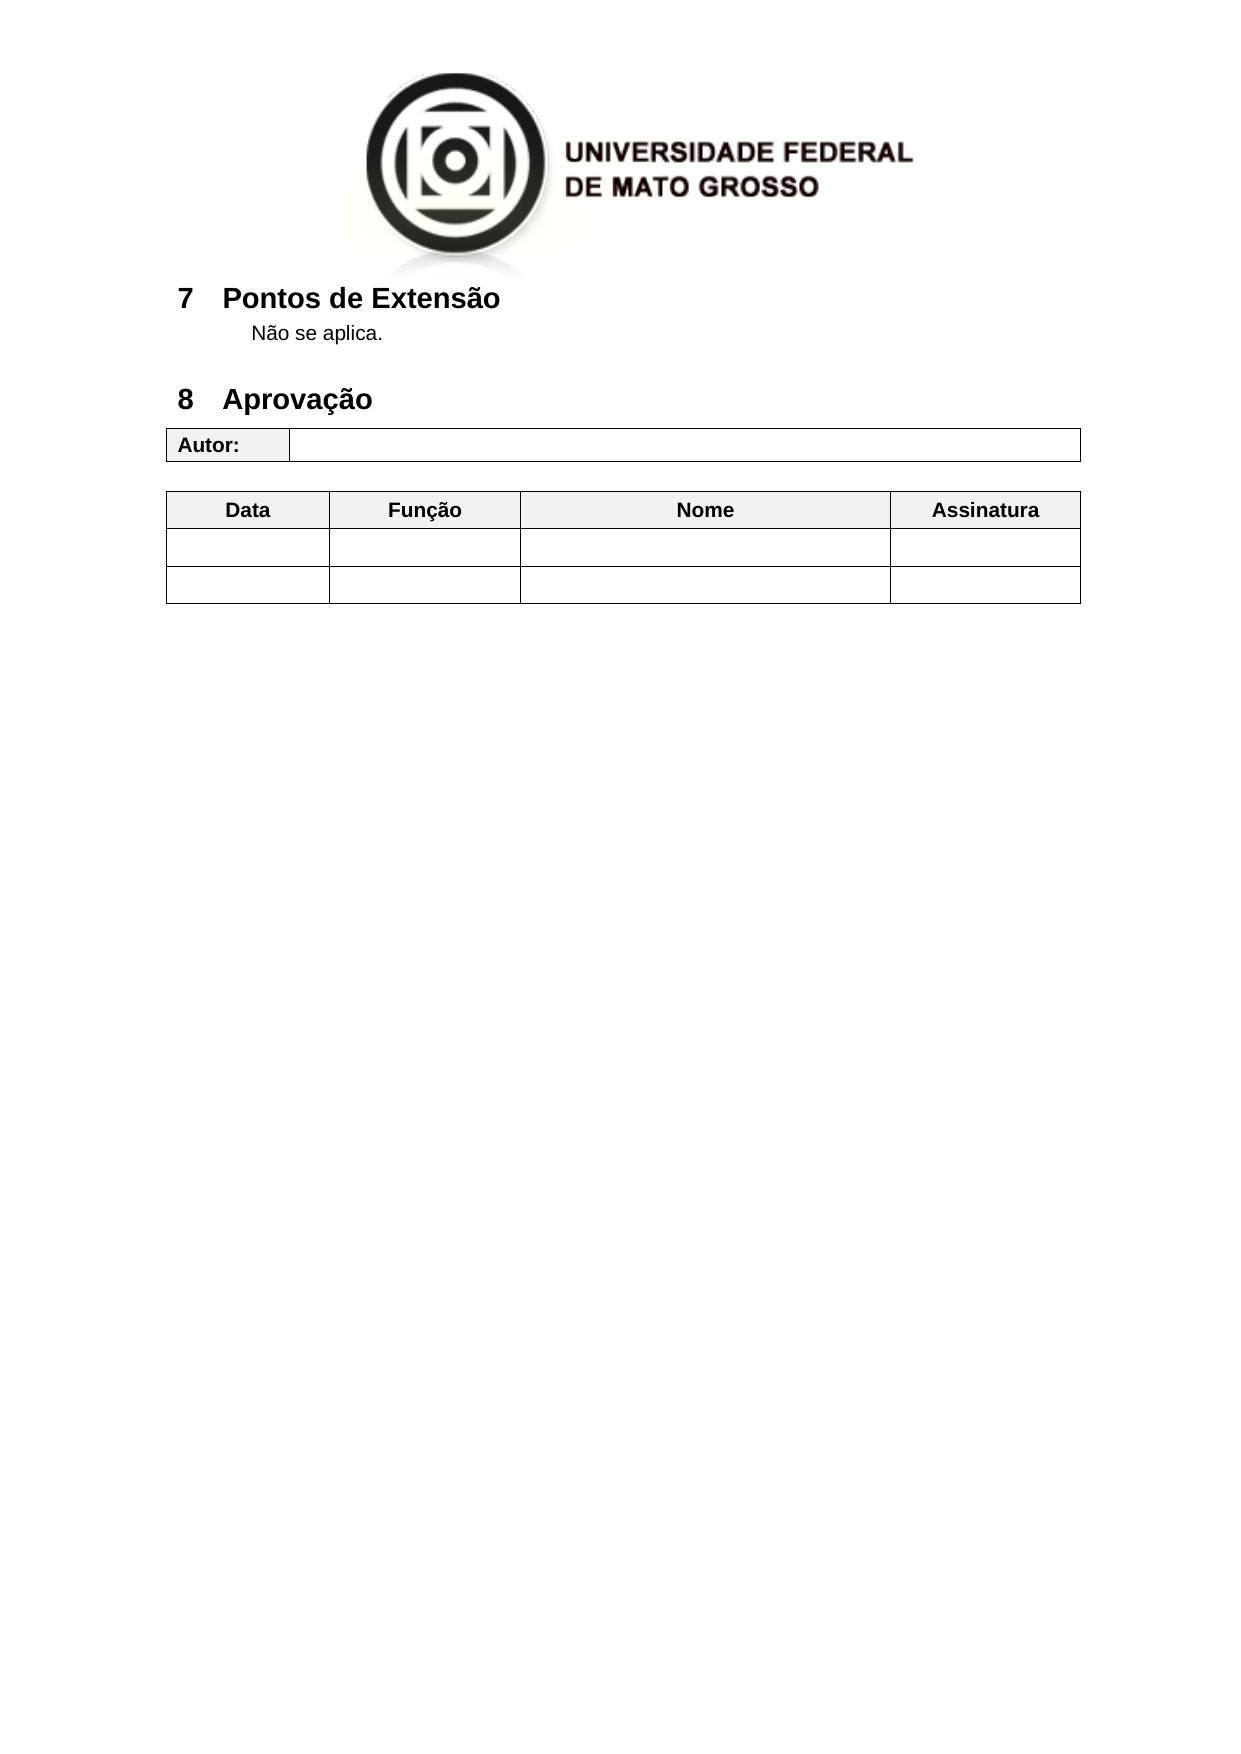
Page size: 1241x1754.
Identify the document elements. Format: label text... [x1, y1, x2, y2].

table_cell [167, 567, 329, 603]
table_header Assinatura [891, 492, 1080, 528]
table_header Nome [521, 492, 890, 528]
table_cell [330, 567, 520, 603]
text Não se aplica. [251, 321, 1092, 345]
table_header Data [167, 492, 329, 528]
table_header Autor: [167, 429, 289, 461]
table_cell [167, 529, 329, 566]
table_cell [521, 529, 890, 566]
table_cell [330, 529, 520, 566]
subtitle Aprovação [177, 382, 1092, 415]
picture [348, 59, 921, 281]
subtitle Pontos de Extensão [177, 281, 1092, 314]
table_header [290, 429, 1080, 461]
table_cell [521, 567, 890, 603]
table_cell [891, 529, 1080, 566]
table_cell [891, 567, 1080, 603]
table_header Função [330, 492, 520, 528]
